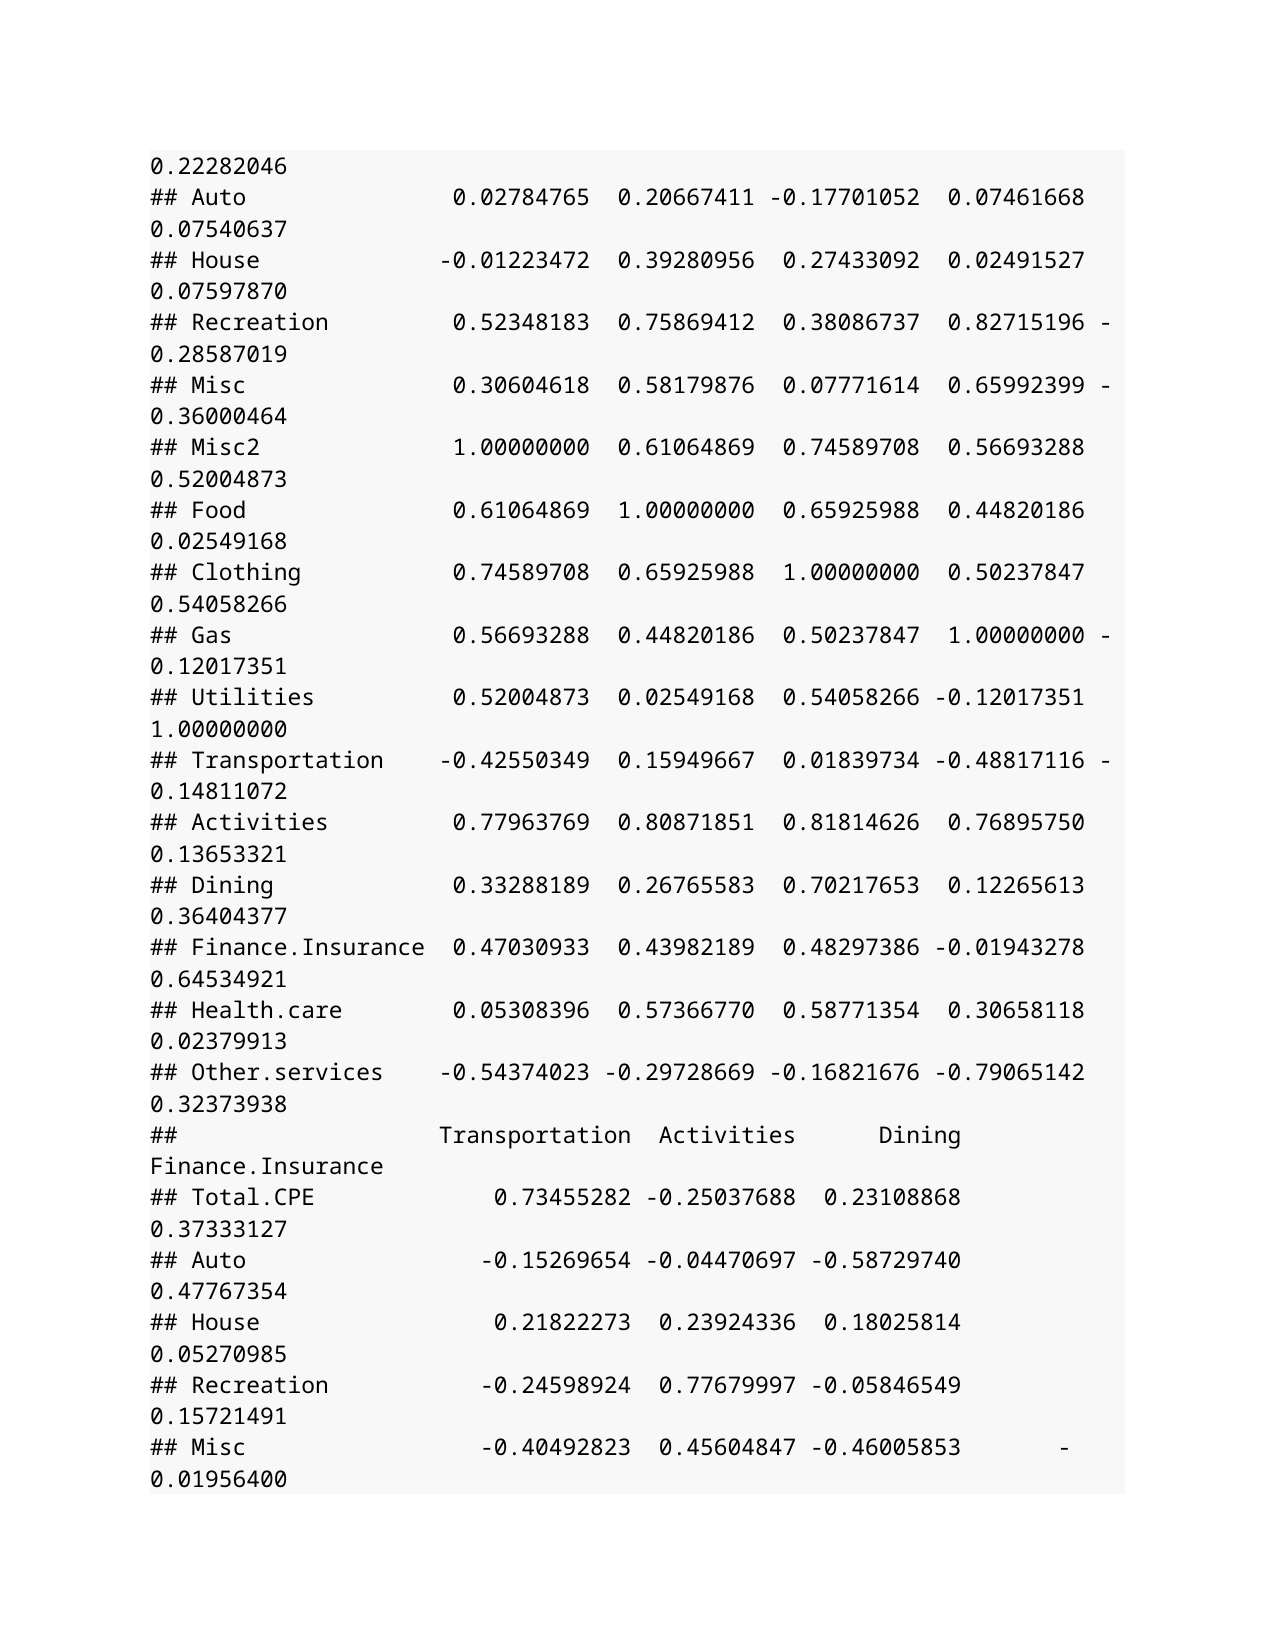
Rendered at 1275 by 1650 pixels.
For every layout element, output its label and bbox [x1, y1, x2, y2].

text [150, 150, 1125, 1494]
